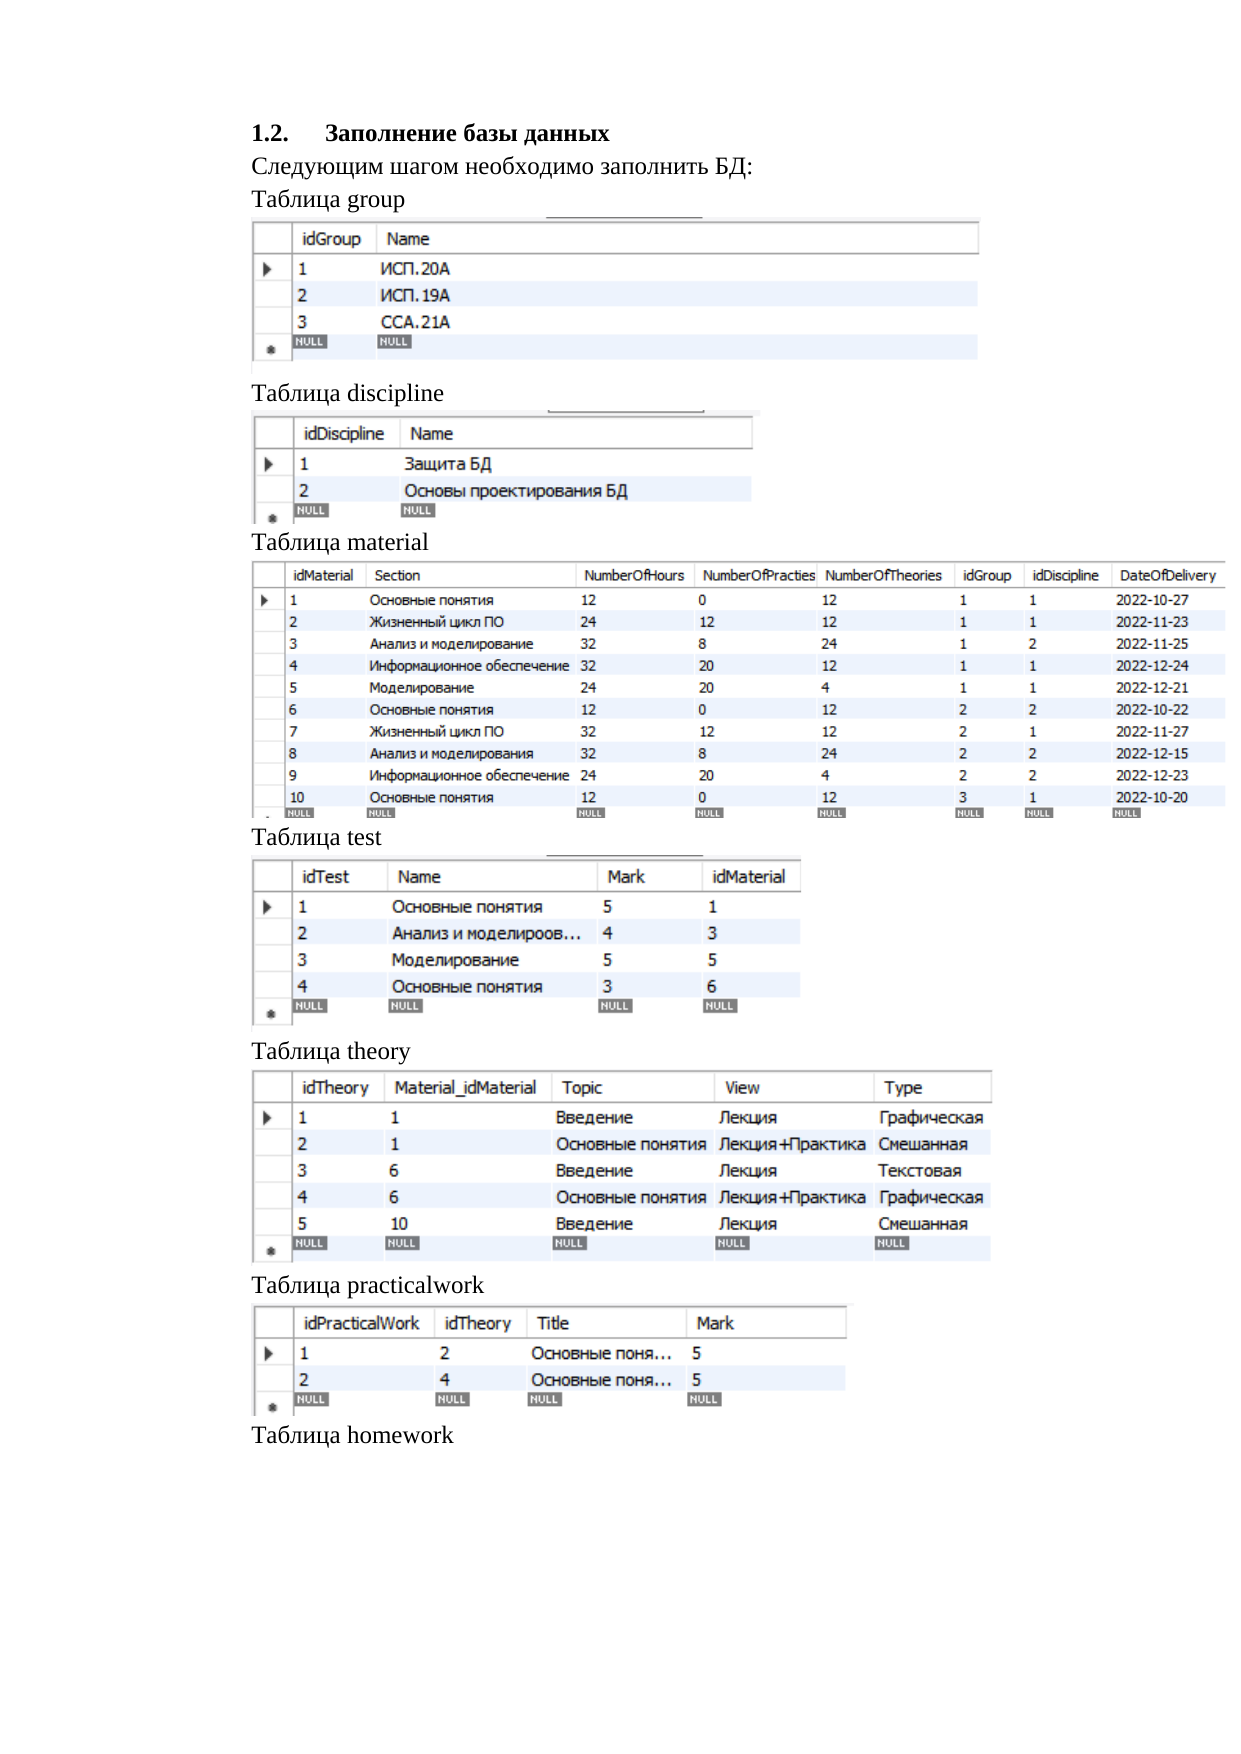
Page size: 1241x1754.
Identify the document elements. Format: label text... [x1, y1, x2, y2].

picture [251, 855, 802, 1032]
text Таблица group [177, 184, 1152, 213]
picture [251, 410, 761, 524]
picture [251, 217, 981, 374]
picture [251, 1303, 855, 1416]
text Следующим шагом необходимо заполнить БД: [177, 151, 1152, 180]
text Таблица test [177, 822, 1152, 851]
text Таблица homework [177, 1420, 1152, 1449]
text Таблица discipline [177, 378, 1152, 406]
text Таблица theory [177, 1036, 1152, 1065]
picture [251, 1069, 994, 1266]
text 1.2. Заполнение базы данных [177, 118, 1152, 147]
picture [251, 560, 1226, 818]
text Таблица material [177, 527, 1152, 556]
text Таблица practicalwork [177, 1270, 1152, 1299]
